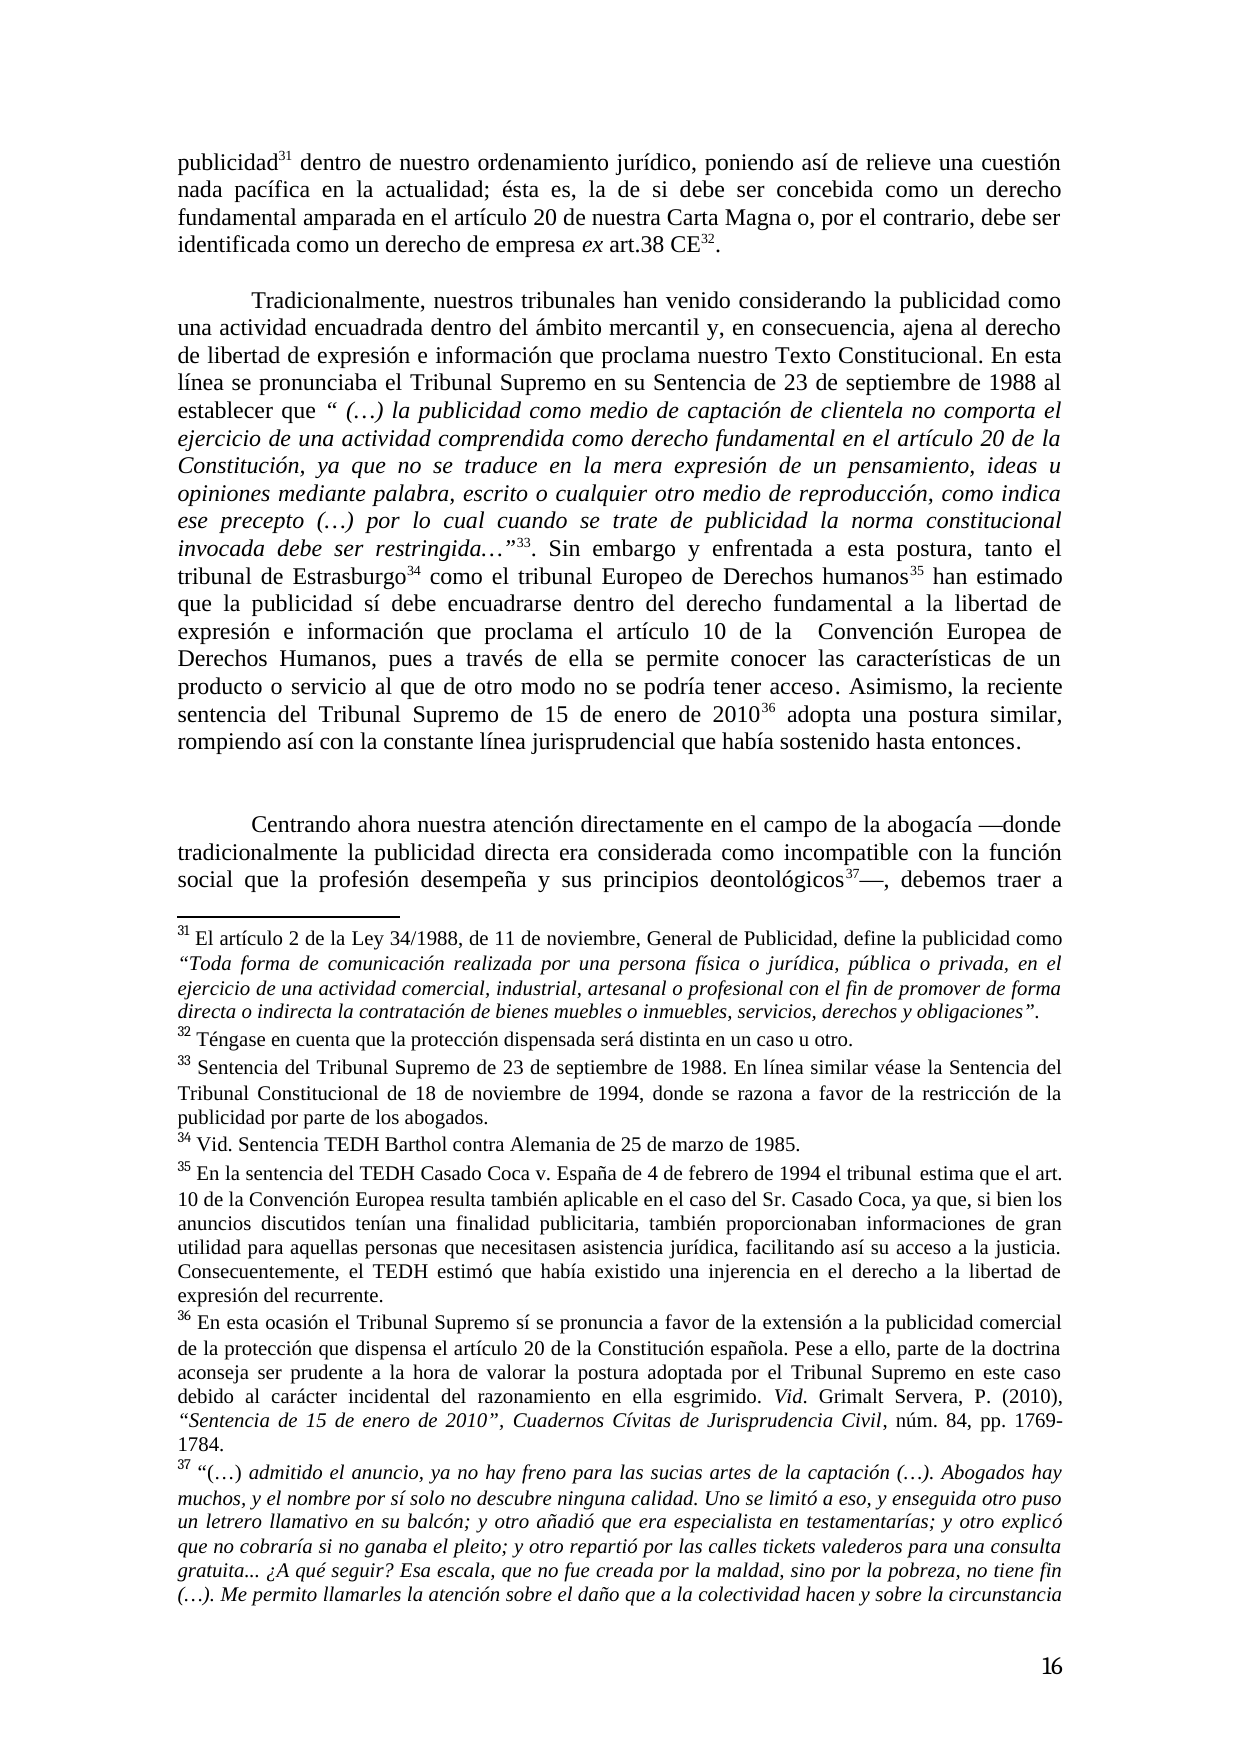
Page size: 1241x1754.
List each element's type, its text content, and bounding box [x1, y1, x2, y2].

text Tradicionalmente, nuestros tribunales han venido considerando la publicidad como una actividad encuadrada dentro del ámbito mercantil y, en consecuencia, ajena al derecho de libertad de expresión e información que proclama nuestro Texto Constitucional. En esta línea se pronunciaba el Tribunal Supremo en su Sentencia de 23 de septiembre de 1988 al establecer que “ (…) la publicidad como medio de captación de clientela no comporta el ejercicio de una actividad comprendida como derecho fundamental en el artículo 20 de la Constitución, ya que no se traduce en la mera expresión de un pensamiento, ideas u opiniones mediante palabra, escrito o cualquier otro medio de reproducción, como indica ese precepto (…) por lo cual cuando se trate de publicidad la norma constitucional invocada debe ser restringida…”. Sin embargo y enfrentada a esta postura, tanto el tribunal de Estrasburgo como el tribunal Europeo de Derechos humanos han estimado que la publicidad sí debe encuadrarse dentro del derecho fundamental a la libertad de expresión e información que proclama el artículo 10 de la Convención Europea de Derechos Humanos, pues a través de ella se permite conocer las características de un producto o servicio al que de otro modo no se podría tener acceso. Asimismo, la reciente sentencia del Tribunal Supremo de 15 de enero de 2010 adopta una postura similar, rompiendo así con la constante línea jurisprudencial que había sostenido hasta entonces. [177, 286, 1063, 755]
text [177, 148, 1063, 258]
